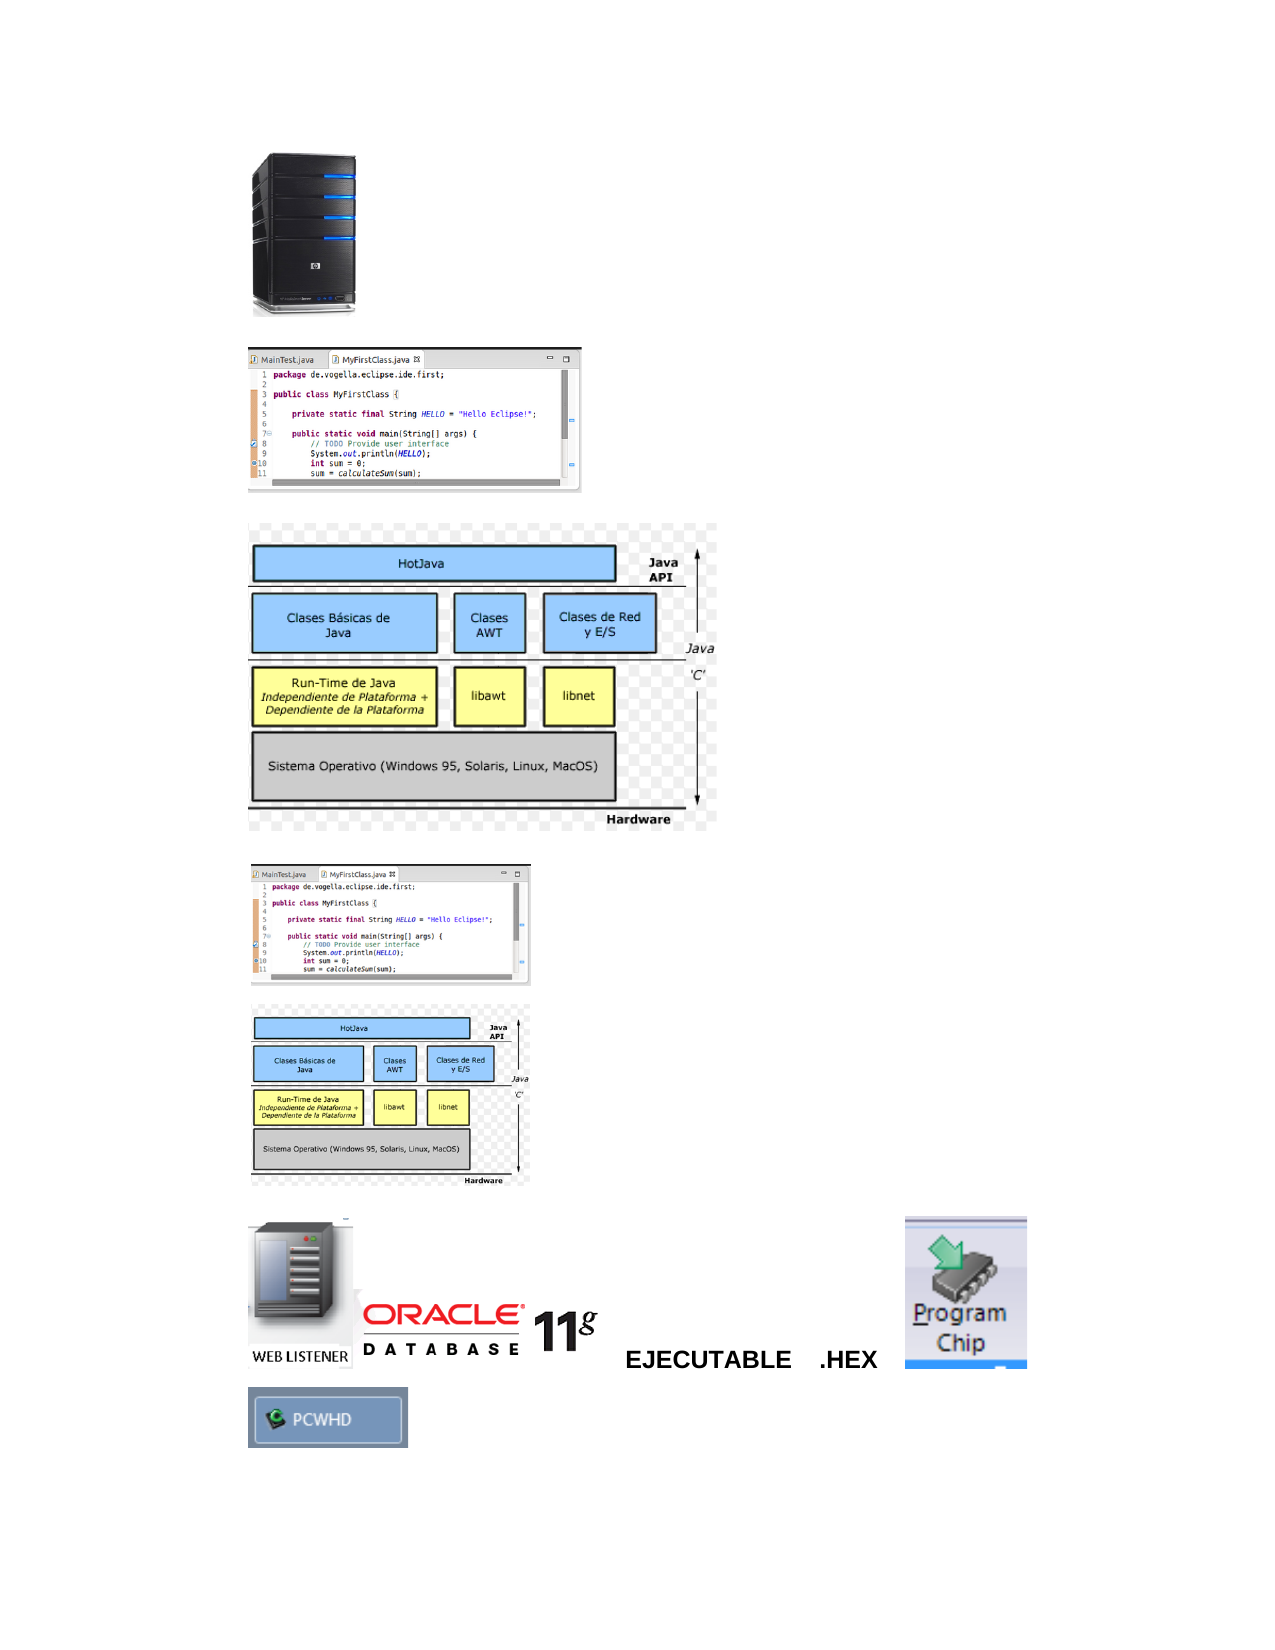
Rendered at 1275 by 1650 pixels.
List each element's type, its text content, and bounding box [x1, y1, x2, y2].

picture [248, 1387, 409, 1448]
picture [248, 523, 717, 831]
picture [248, 1218, 599, 1369]
picture [248, 147, 360, 317]
picture [248, 347, 582, 493]
picture [905, 1216, 1028, 1369]
picture [248, 862, 532, 1186]
